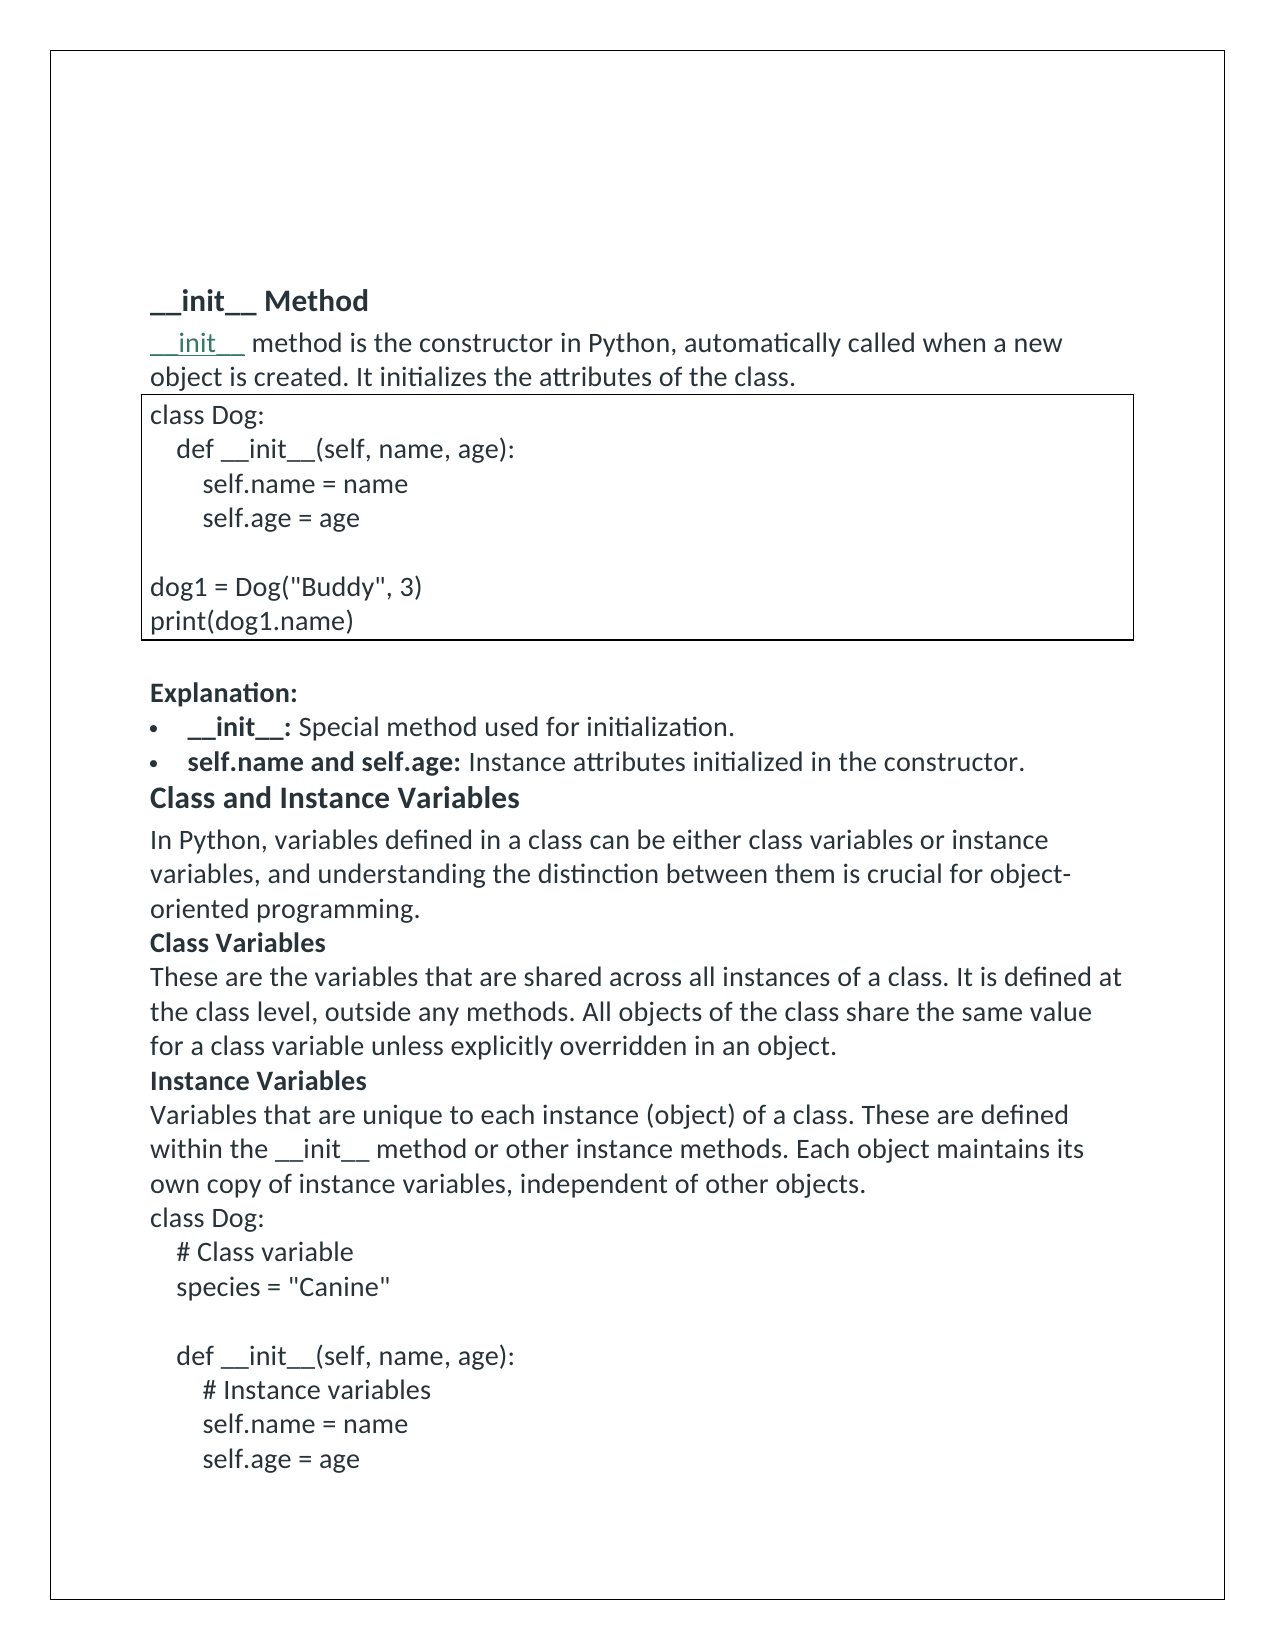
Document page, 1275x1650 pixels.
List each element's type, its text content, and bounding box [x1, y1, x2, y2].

text In Python, variables defined in a class can be either class variables or instance variables, and understanding the distinction between them is crucial for object-oriented programming. [150, 822, 1125, 925]
text Instance Variables [150, 1062, 1125, 1097]
text __init__ method is the constructor in Python, automatically called when a new object is created. It initializes the attributes of the class. [150, 325, 1125, 394]
text species = "Canine" [150, 1269, 1125, 1303]
text dog1 = Dog("Buddy", 3) [150, 569, 1125, 600]
text Class Variables [150, 925, 1125, 959]
list self.name and self.age: Instance attributes initialized in the constructor. [150, 744, 1125, 778]
text def __init__(self, name, age): [150, 431, 1125, 466]
text These are the variables that are shared across all instances of a class. It is defined at the class level, outside any methods. All objects of the class share the same value for a class variable unless explicitly overridden in an object. [150, 959, 1125, 1062]
text Variables that are unique to each instance (object) of a class. These are defined within the __init__ method or other instance methods. Each object maintains its own copy of instance variables, independent of other objects. [150, 1097, 1125, 1200]
text self.age = age [150, 1441, 1125, 1475]
text def __init__(self, name, age): [150, 1337, 1125, 1372]
text self.name = name [150, 466, 1125, 500]
text print(dog1.name) [142, 600, 1133, 639]
subtitle __init__ Method [150, 281, 1125, 319]
text self.age = age [150, 500, 1125, 534]
text Explanation: [150, 675, 1125, 709]
subtitle Class and Instance Variables [150, 778, 1125, 816]
text self.name = name [150, 1406, 1125, 1441]
text # Class variable [150, 1234, 1125, 1269]
text # Instance variables [150, 1372, 1125, 1406]
text class Dog: [142, 395, 1133, 431]
text class Dog: [150, 1200, 1125, 1234]
list __init__: Special method used for initialization. [150, 709, 1125, 744]
